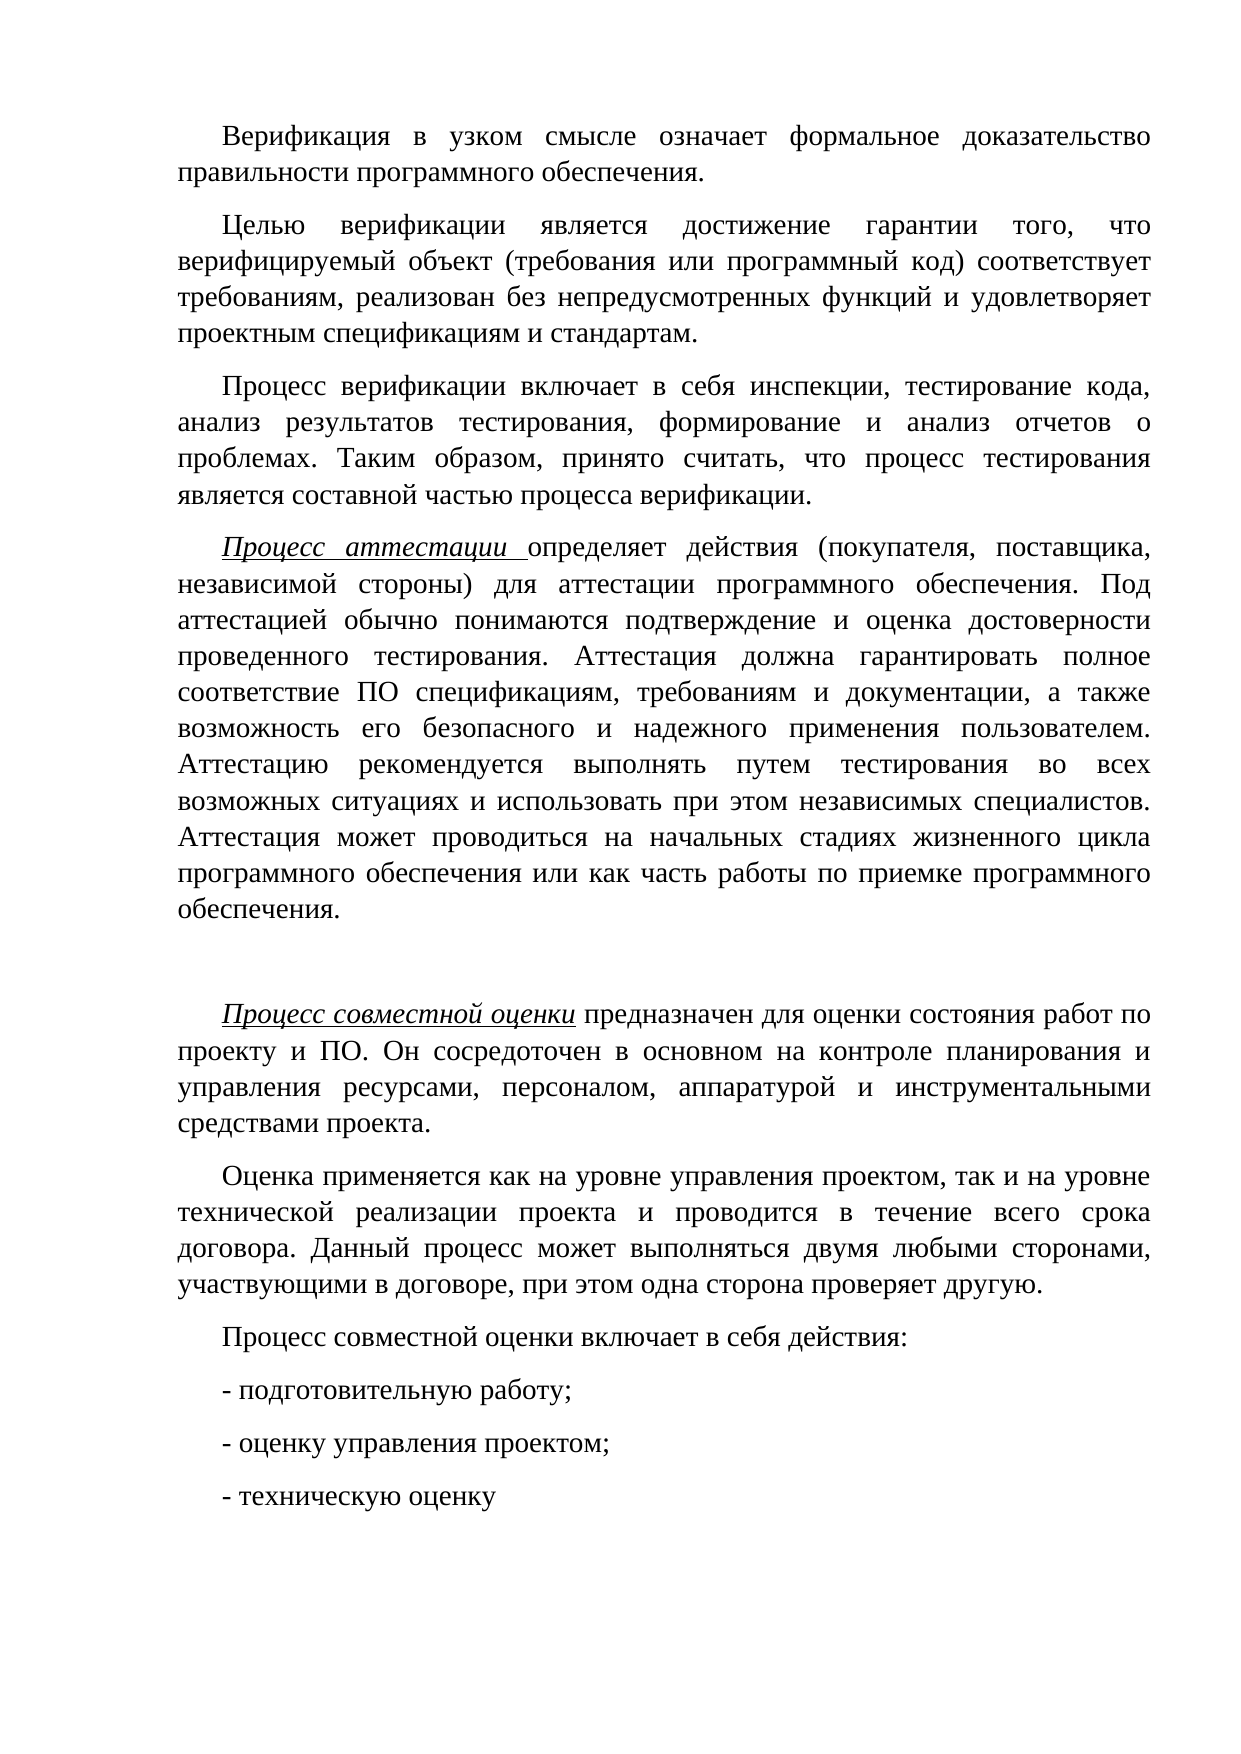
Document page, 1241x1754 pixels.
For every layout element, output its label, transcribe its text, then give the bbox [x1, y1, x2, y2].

text Верификация в узком смысле означает формальное доказательство правильности программного обеспечения. [177, 118, 1152, 188]
text Процесс верификации включает в себя инспекции, тестирование кода, анализ результатов тестирования, формирование и анализ отчетов о проблемах. Таким образом, принято считать, что процесс тестирования является составной частью процесса верификации. [177, 368, 1152, 510]
text - оценку управления проектом; [177, 1425, 1152, 1458]
text Целью верификации является достижение гарантии того, что верифицируемый объект (требования или программный код) соответствует требованиям, реализован без непредусмотренных функций и удовлетворяет проектным спецификациям и стандартам. [177, 207, 1152, 349]
text Процесс совместной оценки предназначен для оценки состояния работ по проекту и ПО. Он сосредоточен в основном на контроле планирования и управления ресурсами, персоналом, аппаратурой и инструментальными средствами проекта. [177, 997, 1152, 1139]
text Оценка применяется как на уровне управления проектом, так и на уровне технической реализации проекта и проводится в течение всего срока договора. Данный процесс может выполняться двумя любыми сторонами, участвующими в договоре, при этом одна сторона проверяет другую. [177, 1158, 1152, 1300]
text - техническую оценку [177, 1478, 1152, 1511]
text - подготовительную работу; [177, 1372, 1152, 1406]
text Процесс совместной оценки включает в себя действия: [177, 1319, 1152, 1353]
text Процесс аттестации определяет действия (покупателя, поставщика, независимой стороны) для аттестации программного обеспечения. Под аттестацией обычно понимаются подтверждение и оценка достоверности проведенного тестирования. Аттестация должна гарантировать полное соответствие ПО спецификациям, требованиям и документации, а также возможность его безопасного и надежного применения пользователем. Аттестацию рекомендуется выполнять путем тестирования во всех возможных ситуациях и использовать при этом независимых специалистов. Аттестация может проводиться на начальных стадиях жизненного цикла программного обеспечения или как часть работы по приемке программного обеспечения. [177, 529, 1152, 924]
